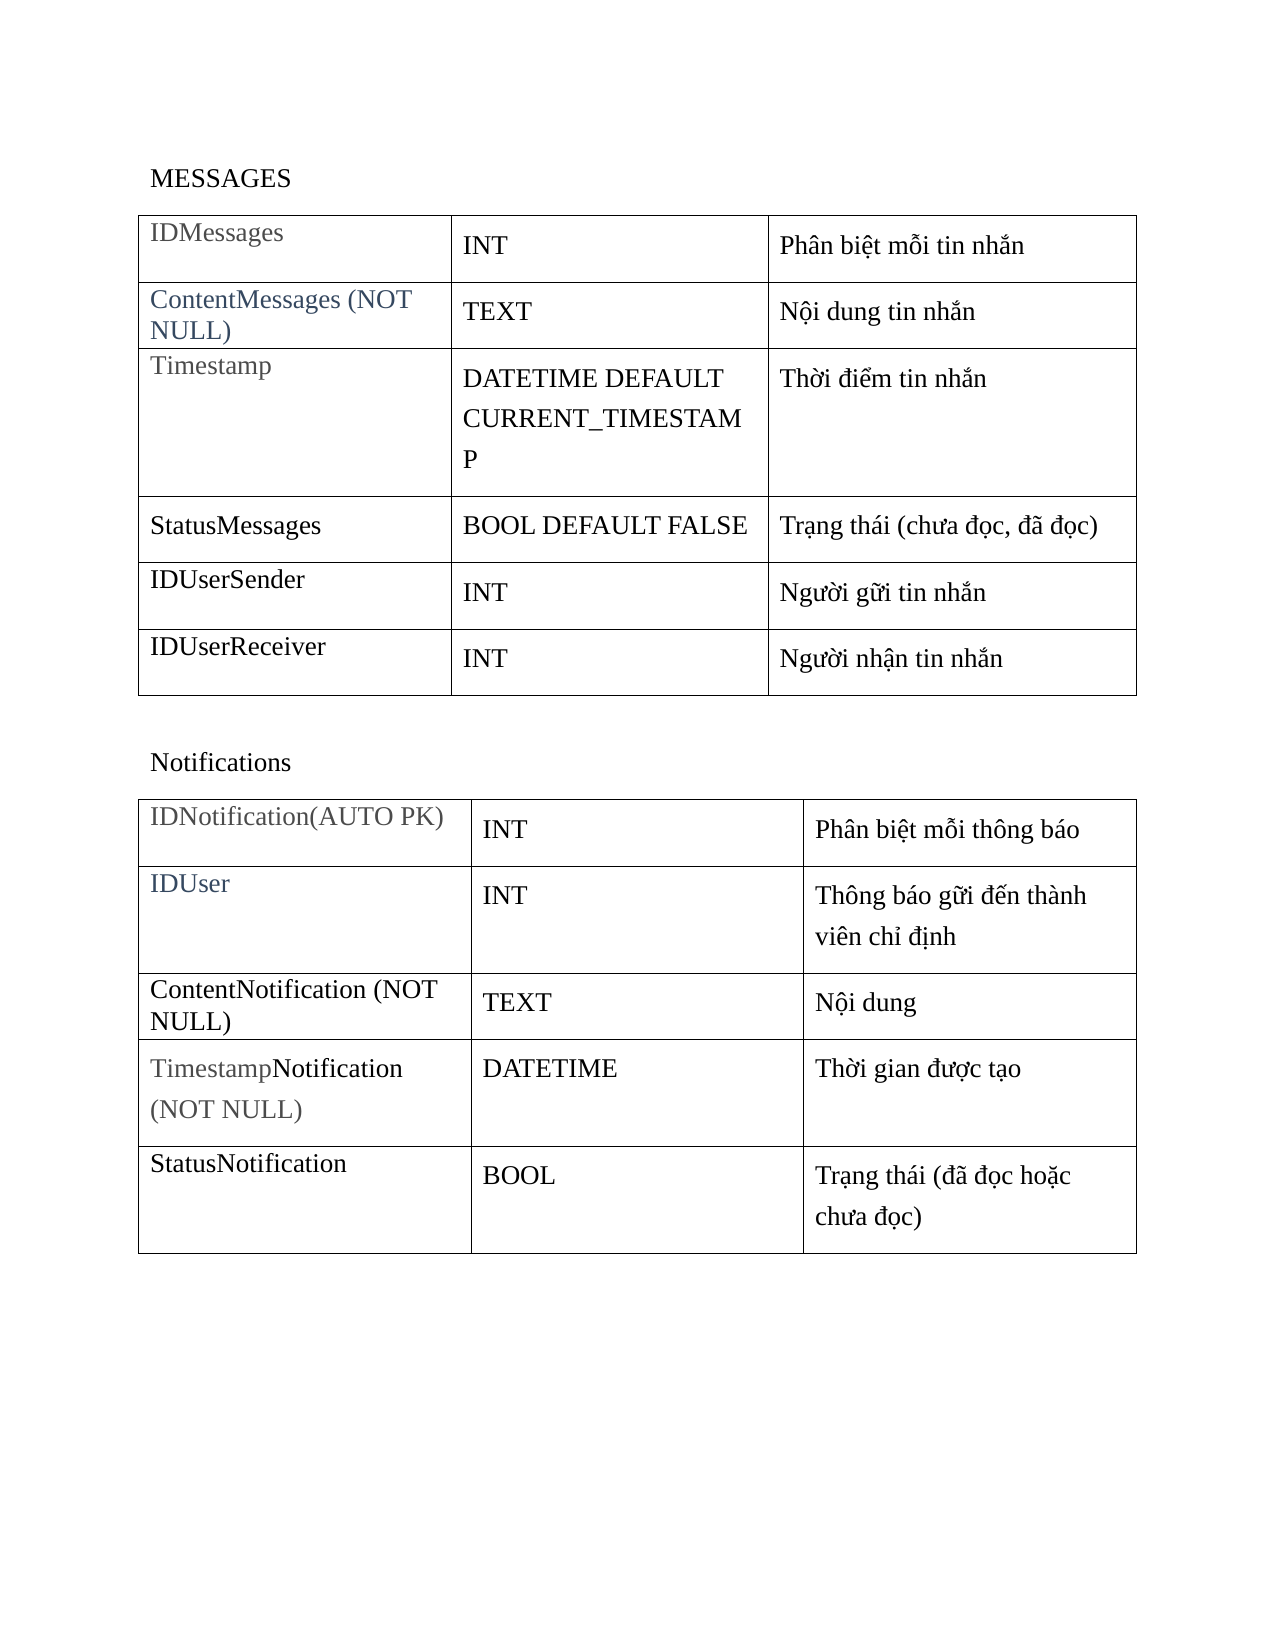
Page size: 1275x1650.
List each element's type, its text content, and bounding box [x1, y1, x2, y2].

table_cell IDUser [139, 867, 471, 972]
table_cell INT [472, 867, 803, 972]
table_cell TEXT [472, 974, 803, 1039]
table_cell DATETIME DEFAULT CURRENT_TIMESTAMP [452, 349, 768, 496]
table_cell TEXT [452, 283, 768, 348]
table_cell TimestampNotification (NOT NULL) [139, 1040, 471, 1146]
table_cell ContentMessages (NOT NULL) [139, 283, 451, 348]
table_cell Nội dung [804, 974, 1136, 1039]
table_cell INT [452, 563, 768, 628]
table_cell Nội dung tin nhắn [769, 283, 1136, 348]
table_cell DATETIME [472, 1040, 803, 1146]
table_cell INT [452, 630, 768, 695]
table_cell StatusMessages [139, 497, 451, 562]
table_header Phân biệt mỗi thông báo [804, 800, 1136, 866]
table_header IDNotification(AUTO PK) [139, 800, 471, 866]
text Notifications [150, 746, 1125, 777]
table_cell BOOL DEFAULT FALSE [452, 497, 768, 562]
table_header IDMessages [139, 216, 451, 282]
table_cell Người nhận tin nhắn [769, 630, 1136, 695]
table_cell ContentNotification (NOT NULL) [139, 974, 471, 1039]
table_cell Timestamp [139, 349, 451, 496]
table_cell Trạng thái (chưa đọc, đã đọc) [769, 497, 1136, 562]
table_cell Thời điểm tin nhắn [769, 349, 1136, 496]
table_cell StatusNotification [139, 1147, 471, 1253]
table_cell Người gữi tin nhắn [769, 563, 1136, 628]
text MESSAGES [150, 162, 1125, 194]
table_cell Trạng thái (đã đọc hoặc chưa đọc) [804, 1147, 1136, 1253]
table_cell BOOL [472, 1147, 803, 1253]
table_cell IDUserReceiver [139, 630, 451, 695]
table_header Phân biệt mỗi tin nhắn [769, 216, 1136, 282]
table_cell Thời gian được tạo [804, 1040, 1136, 1146]
table_header INT [452, 216, 768, 282]
table_header INT [472, 800, 803, 866]
table_cell Thông báo gữi đến thành viên chỉ định [804, 867, 1136, 972]
table_cell IDUserSender [139, 563, 451, 628]
